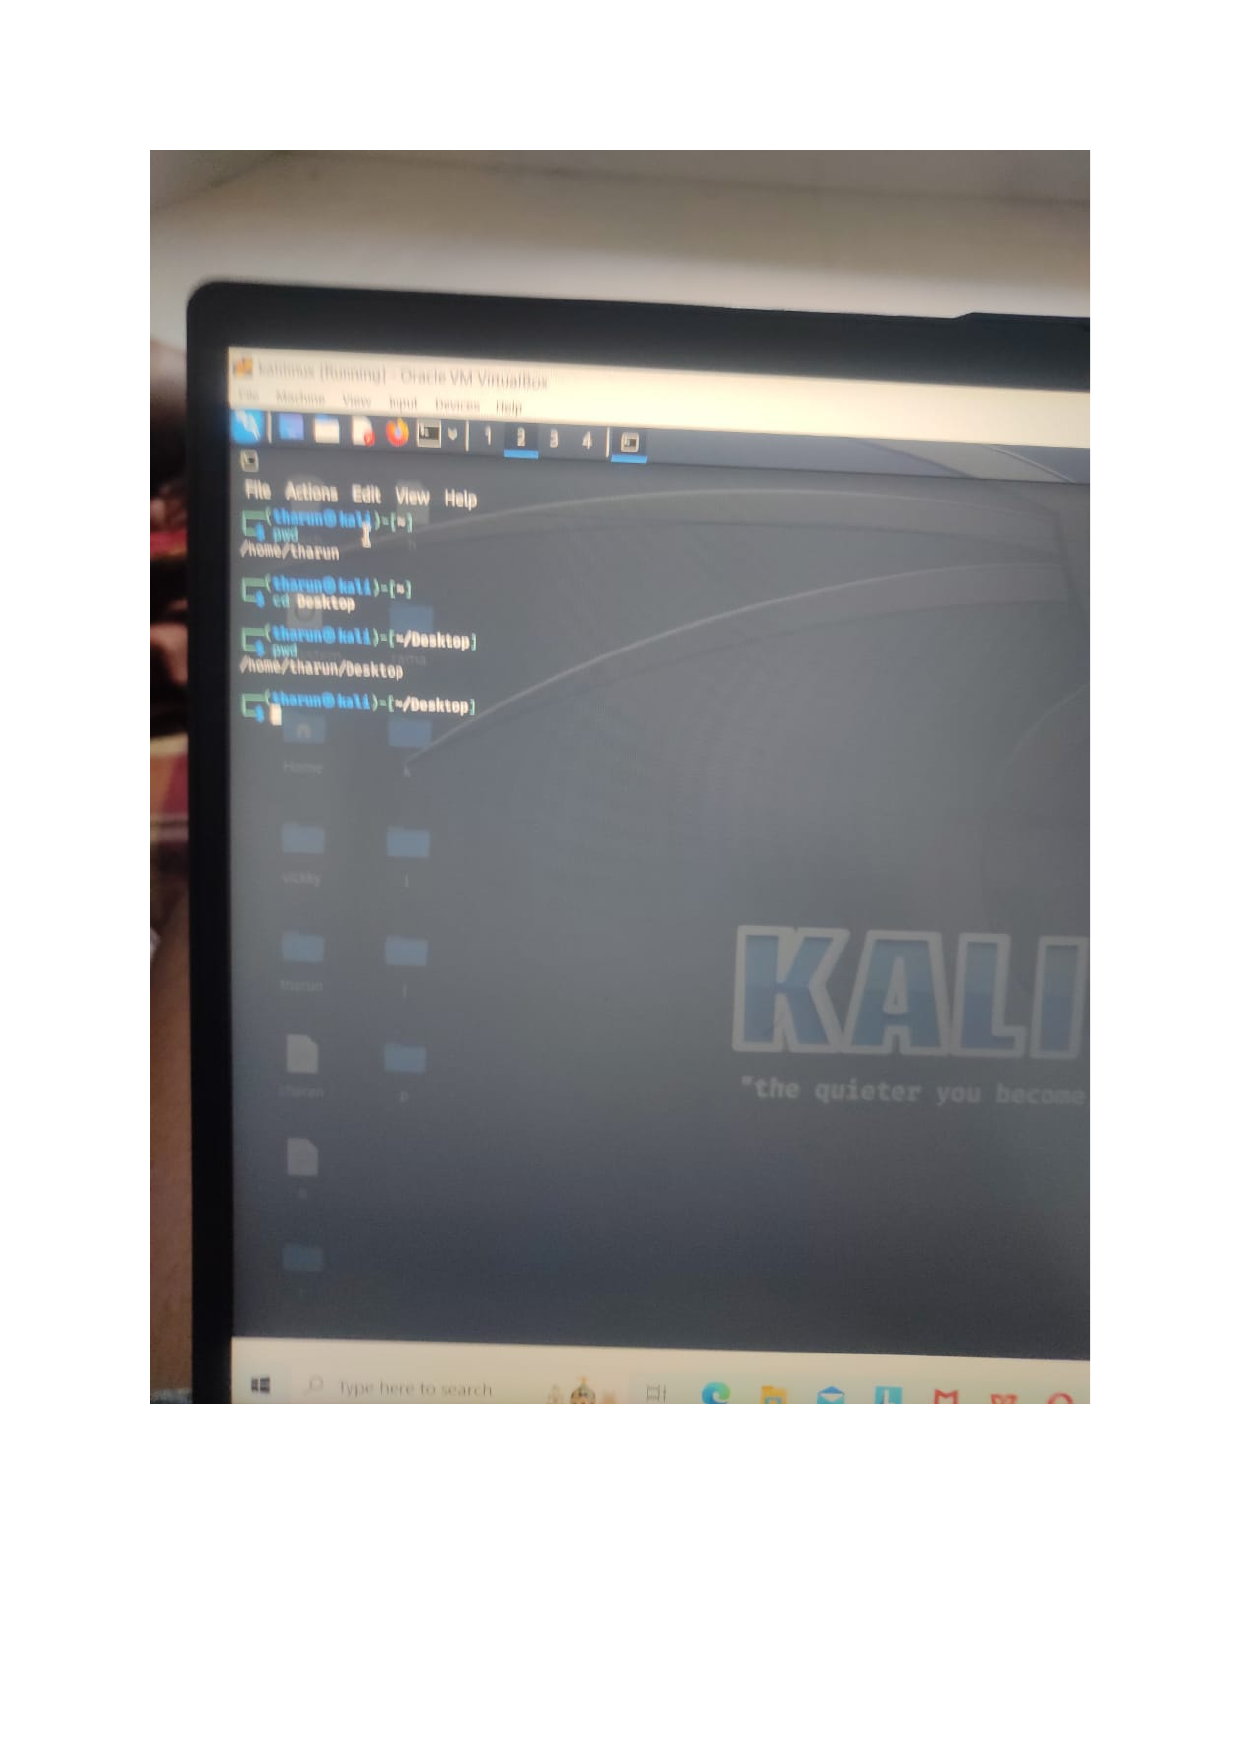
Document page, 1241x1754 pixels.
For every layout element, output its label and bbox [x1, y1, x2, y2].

picture [150, 150, 1091, 1404]
